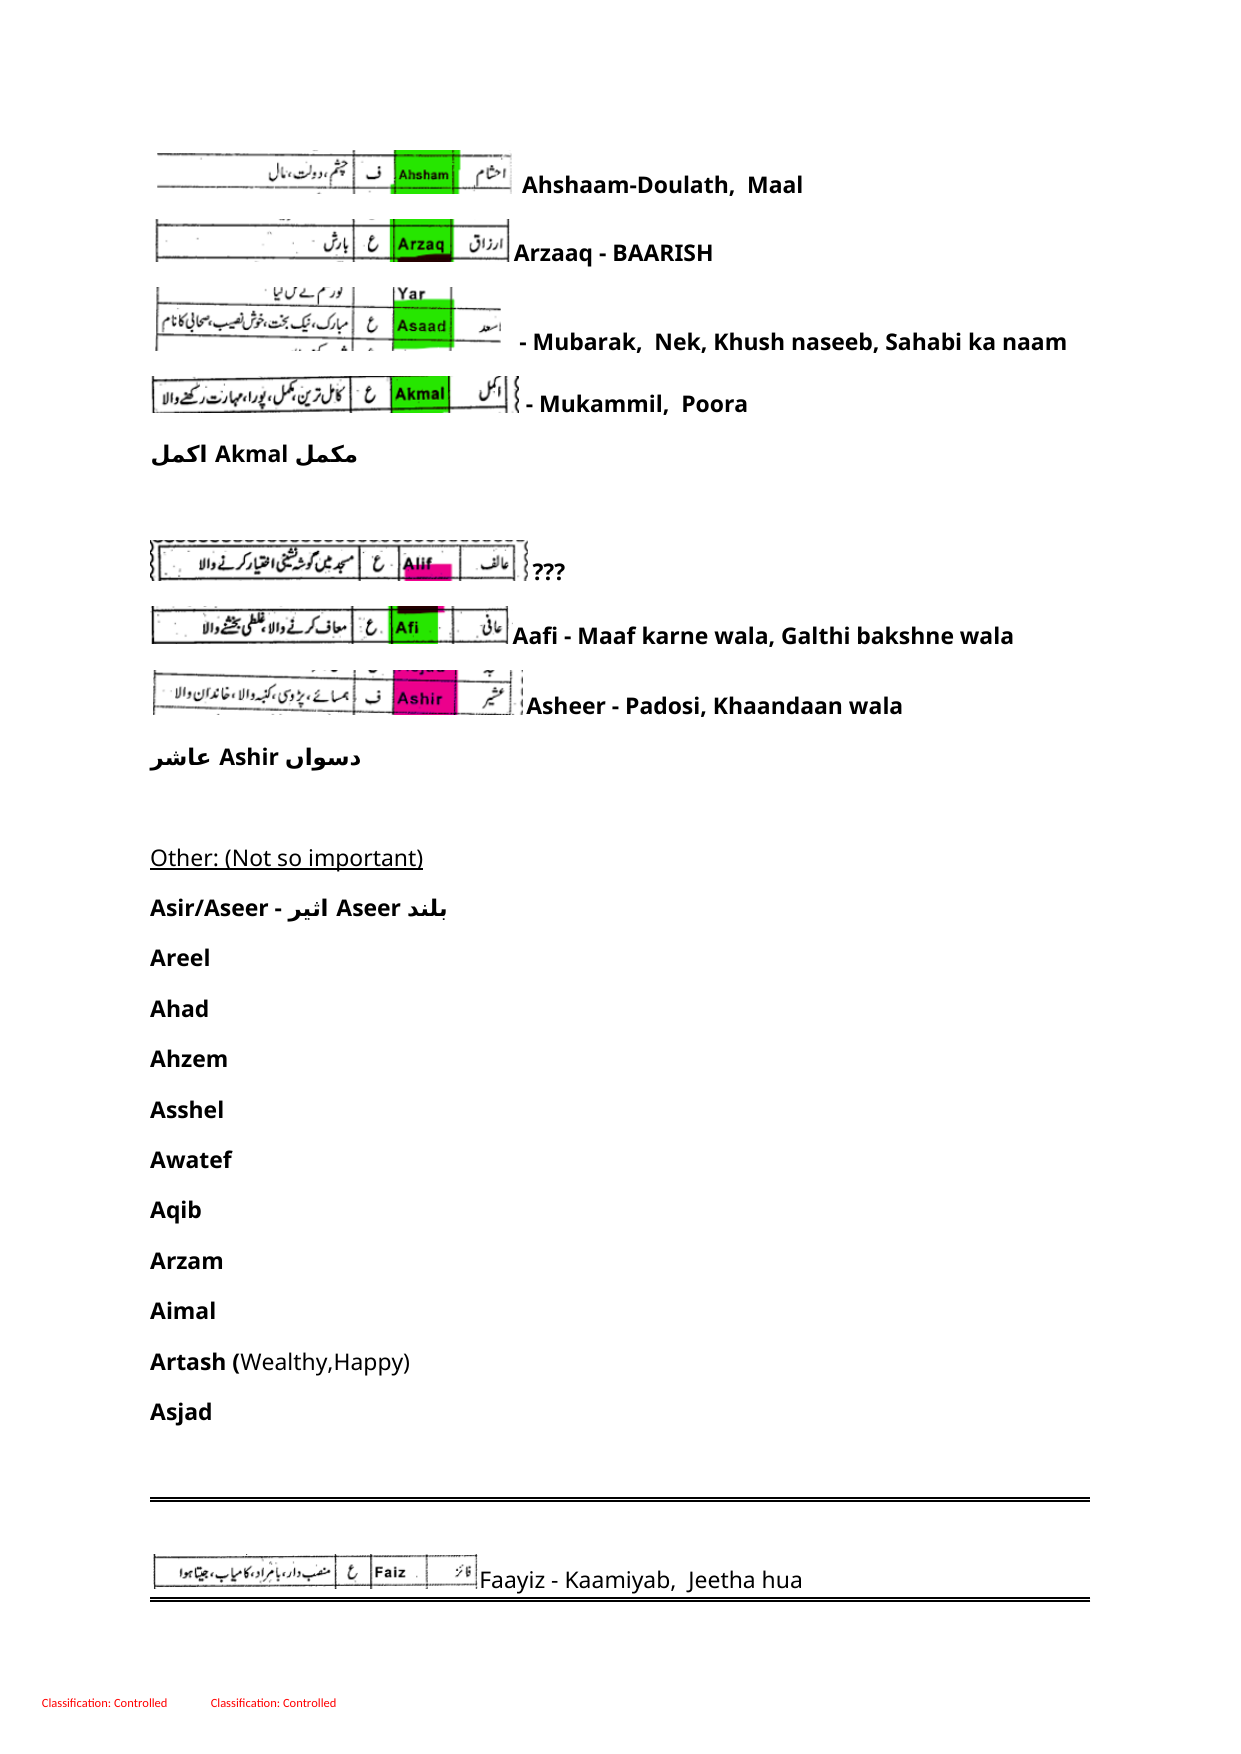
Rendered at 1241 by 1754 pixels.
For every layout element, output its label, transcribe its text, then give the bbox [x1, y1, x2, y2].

picture [150, 670, 527, 715]
text Faayiz - Kaamiyab, Jeetha hua [150, 1547, 1090, 1597]
text Awatef [150, 1144, 1090, 1175]
text Artash (Wealthy,Happy) [150, 1346, 1090, 1377]
text Asir/Aseer - اثیر Aseer بلند [150, 892, 1090, 923]
text Asjad [150, 1396, 1090, 1427]
picture [150, 150, 522, 194]
text Arzam [150, 1245, 1090, 1276]
text Asshel [150, 1094, 1090, 1125]
text Ahzem [150, 1043, 1090, 1074]
text Ahad [150, 993, 1090, 1024]
text Aqib [150, 1194, 1090, 1226]
text Areel [150, 942, 1090, 974]
picture [150, 376, 520, 413]
picture [150, 538, 533, 581]
text عاشر Ashir دسواں [150, 741, 1090, 772]
picture [150, 1554, 480, 1589]
text اکمل Akmal مکمل [150, 438, 1090, 469]
picture [150, 606, 513, 644]
picture [150, 287, 508, 351]
picture [150, 219, 514, 262]
text Other: (Not so important) [150, 842, 1090, 873]
text Aimal [150, 1295, 1090, 1327]
